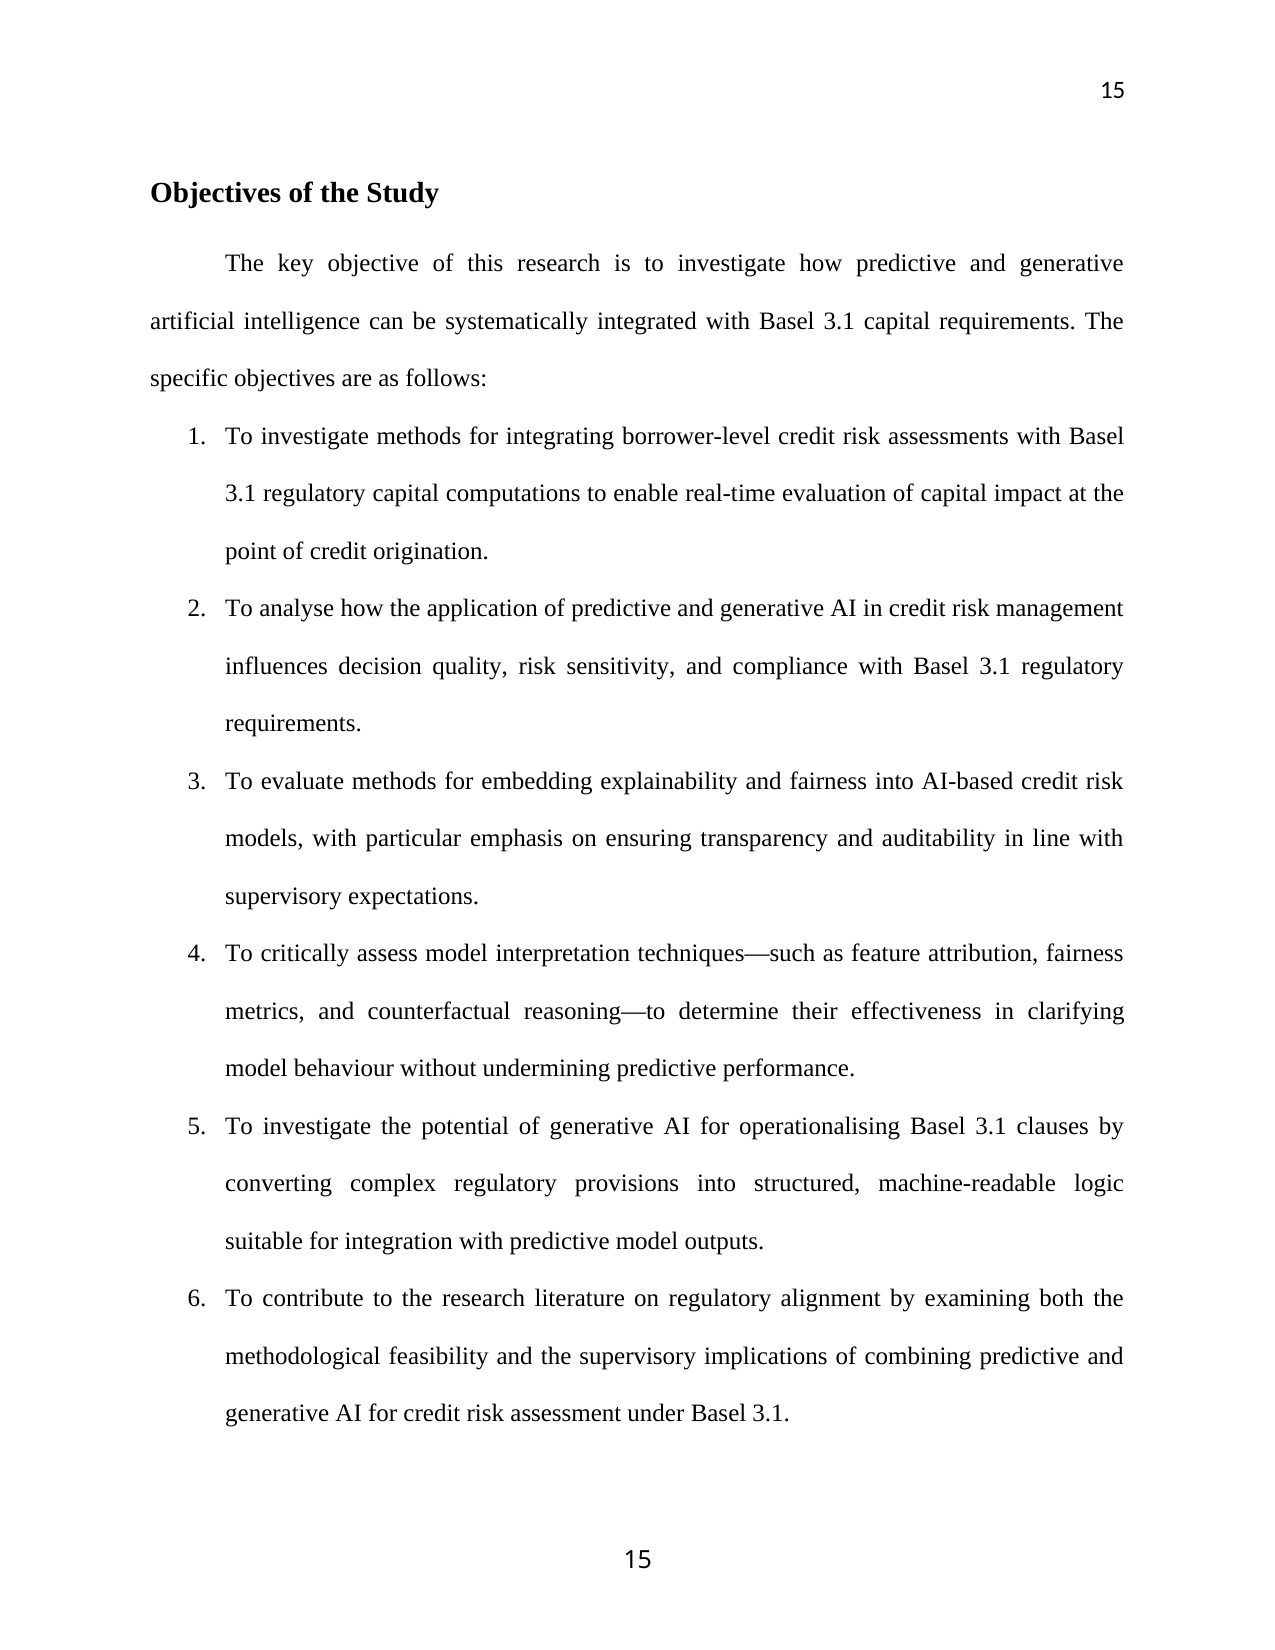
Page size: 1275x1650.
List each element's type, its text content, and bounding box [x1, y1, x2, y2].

list To evaluate methods for embedding explainability and fairness into AI-based credit risk models, with particular emphasis on ensuring transparency and auditability in line with supervisory expectations. [187, 766, 1125, 909]
list To analyse how the application of predictive and generative AI in credit risk management influences decision quality, risk sensitivity, and compliance with Basel 3.1 regulatory requirements. [187, 593, 1125, 737]
list To critically assess model interpretation techniques—such as feature attribution, fairness metrics, and counterfactual reasoning—to determine their effectiveness in clarifying model behaviour without undermining predictive performance. [187, 938, 1125, 1082]
list To investigate methods for integrating borrower-level credit risk assessments with Basel 3.1 regulatory capital computations to enable real-time evaluation of capital impact at the point of credit origination. [187, 421, 1125, 564]
list To investigate the potential of generative AI for operationalising Basel 3.1 clauses by converting complex regulatory provisions into structured, machine-readable logic suitable for integration with predictive model outputs. [187, 1111, 1125, 1254]
subtitle Objectives of the Study [150, 175, 1125, 208]
text The key objective of this research is to investigate how predictive and generative artificial intelligence can be systematically integrated with Basel 3.1 capital requirements. The specific objectives are as follows: [150, 248, 1125, 392]
list To contribute to the research literature on regulatory alignment by examining both the methodological feasibility and the supervisory implications of combining predictive and generative AI for credit risk assessment under Basel 3.1. [187, 1283, 1125, 1427]
